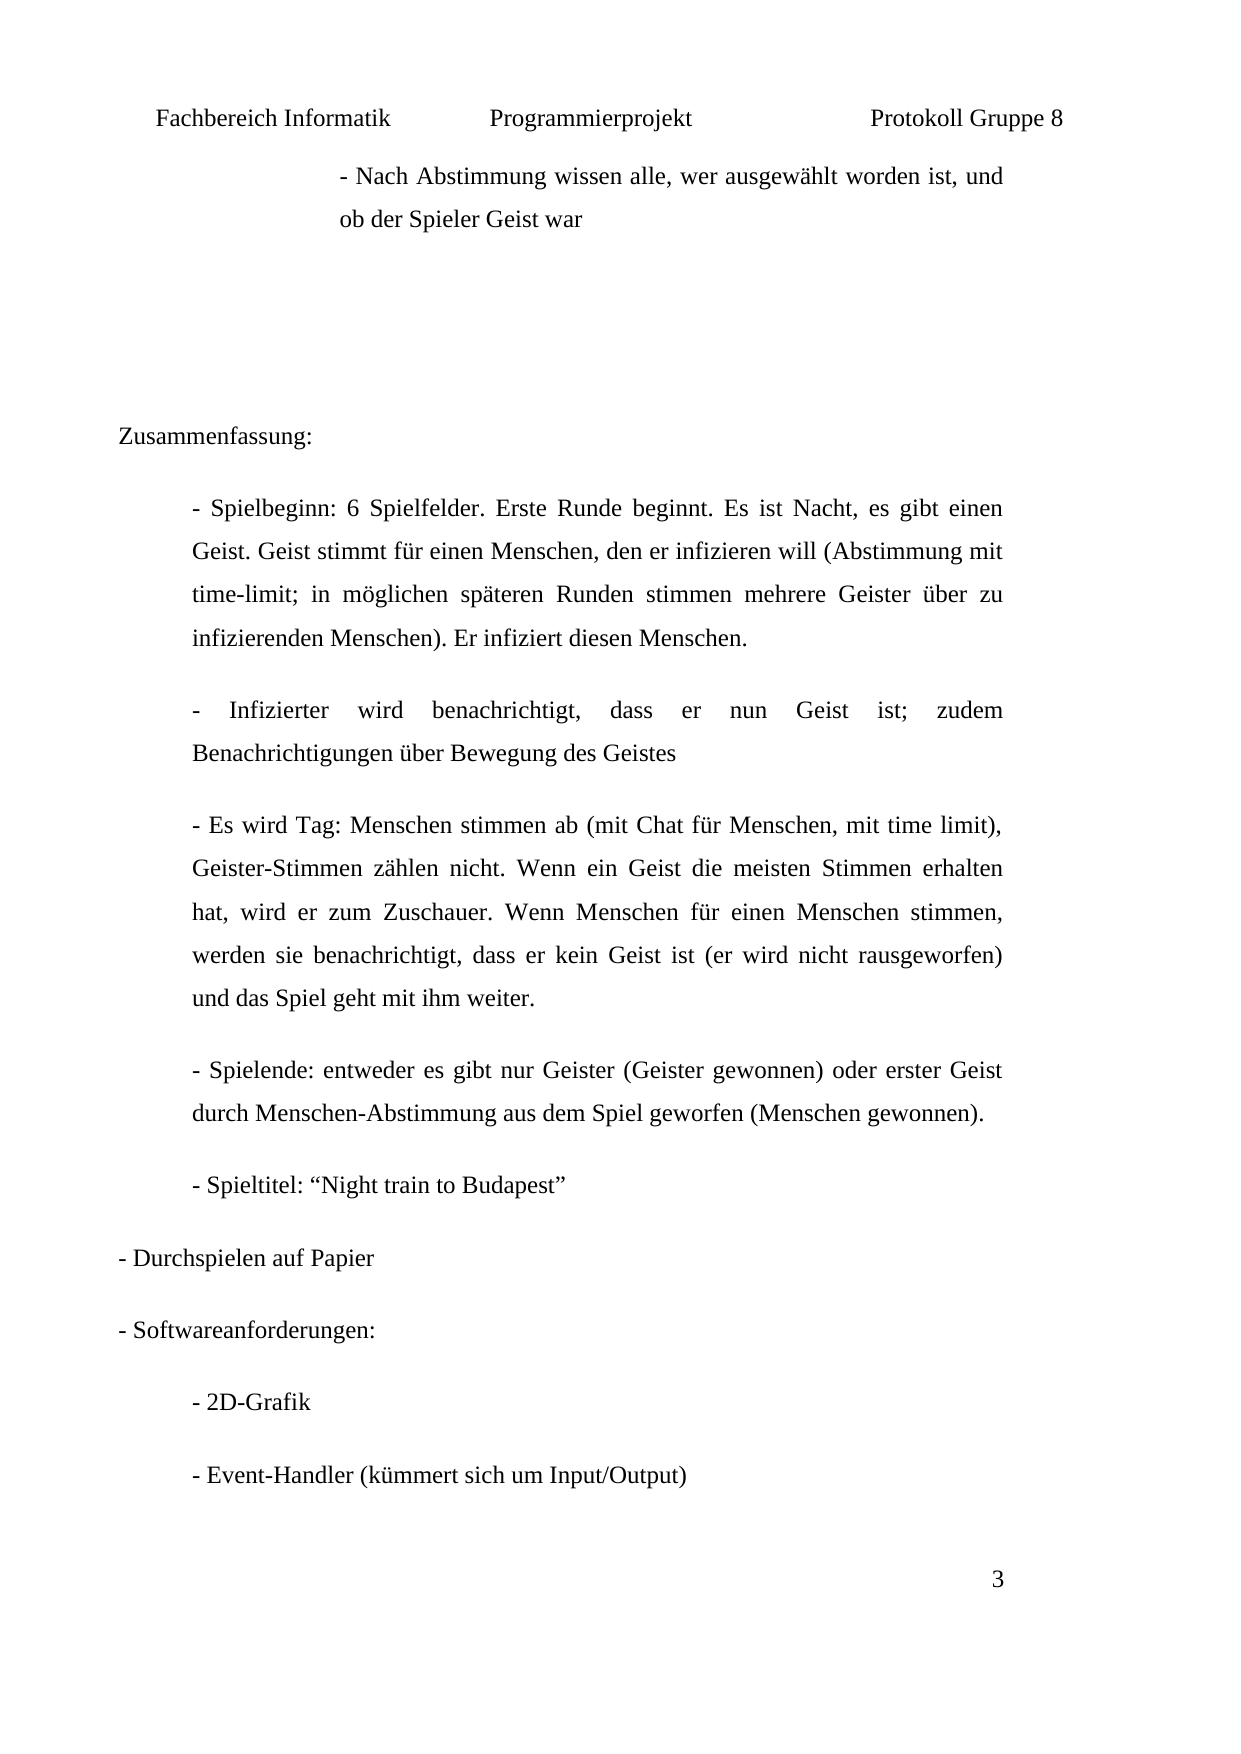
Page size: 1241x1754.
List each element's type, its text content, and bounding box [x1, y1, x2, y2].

text - Es wird Tag: Menschen stimmen ab (mit Chat für Menschen, mit time limit), Geister-Stimmen zählen nicht. Wenn ein Geist die meisten Stimmen erhalten hat, wird er zum Zuschauer. Wenn Menschen für einen Menschen stimmen, werden sie benachrichtigt, dass er kein Geist ist (er wird nicht rausgeworfen) und das Spiel geht mit ihm weiter. [192, 810, 1004, 1012]
text - Nach Abstimmung wissen alle, wer ausgewählt worden ist, und ob der Spieler Geist war [339, 161, 1004, 233]
text - Infizierter wird benachrichtigt, dass er nun Geist ist; zudem Benachrichtigungen über Bewegung des Geistes [192, 695, 1004, 767]
text - Spielbeginn: 6 Spielfelder. Erste Runde beginnt. Es ist Nacht, es gibt einen Geist. Geist stimmt für einen Menschen, den er infizieren will (Abstimmung mit time-limit; in möglichen späteren Runden stimmen mehrere Geister über zu infizierenden Menschen). Er infiziert diesen Menschen. [192, 493, 1004, 651]
text - Softwareanforderungen: [118, 1315, 1004, 1344]
text Zusammenfassung: [118, 421, 1004, 450]
text - Spielende: entweder es gibt nur Geister (Geister gewonnen) oder erster Geist durch Menschen-Abstimmung aus dem Spiel geworfen (Menschen gewonnen). [192, 1055, 1004, 1127]
text - Durchspielen auf Papier [118, 1243, 1004, 1272]
text - 2D-Grafik [118, 1387, 1004, 1416]
text - Event-Handler (kümmert sich um Input/Output) [118, 1460, 1004, 1488]
text - Spieltitel: “Night train to Budapest” [118, 1171, 1004, 1199]
